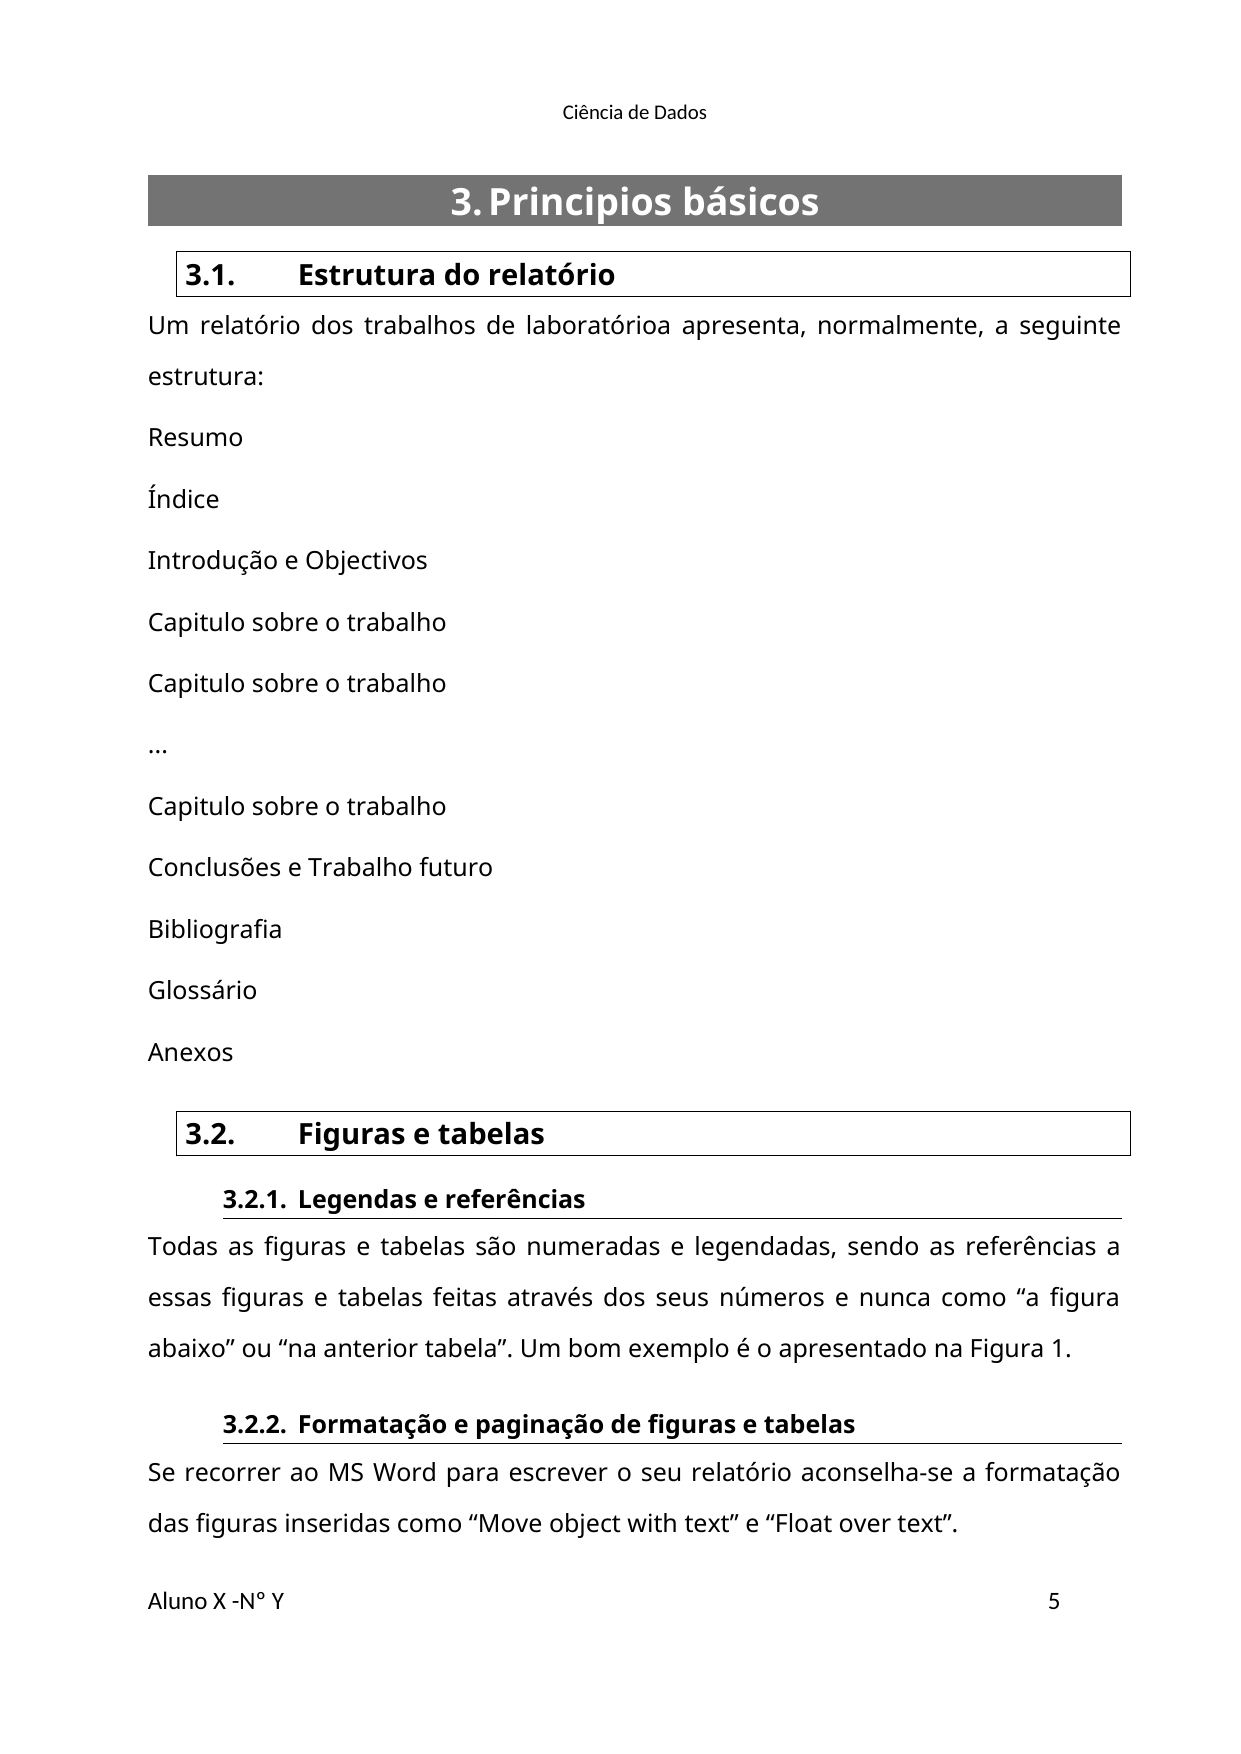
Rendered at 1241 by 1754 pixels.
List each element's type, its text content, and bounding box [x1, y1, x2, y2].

text Um relatório dos trabalhos de laboratórioa apresenta, normalmente, a seguinte estrutura: [148, 307, 1122, 392]
text Capitulo sobre o trabalho [148, 789, 1122, 823]
subtitle Principios básicos [148, 175, 1122, 226]
subtitle Formatação e paginação de figuras e tabelas [223, 1407, 1122, 1443]
text Todas as figuras e tabelas são numeradas e legendadas, sendo as referências a essas figuras e tabelas feitas através dos seus números e nunca como “a figura abaixo” ou “na anterior tabela”. Um bom exemplo é o apresentado na Figura 1. [148, 1229, 1122, 1365]
text Capitulo sobre o trabalho [148, 604, 1122, 638]
text Índice [148, 481, 1122, 515]
text Resumo [148, 420, 1122, 454]
subtitle Estrutura do relatório [177, 252, 1130, 296]
text Se recorrer ao MS Word para escrever o seu relatório aconselha-se a formatação das figuras inseridas como “Move object with text” e “Float over text”. [148, 1455, 1122, 1540]
subtitle Legendas e referências [223, 1181, 1122, 1218]
text ... [148, 727, 1122, 761]
text Conclusões e Trabalho futuro [148, 850, 1122, 884]
text Capitulo sobre o trabalho [148, 666, 1122, 700]
text Anexos [148, 1034, 1122, 1068]
text Glossário [148, 973, 1122, 1007]
subtitle Figuras e tabelas [177, 1112, 1130, 1155]
text Bibliografia [148, 912, 1122, 946]
text Introdução e Objectivos [148, 543, 1122, 577]
